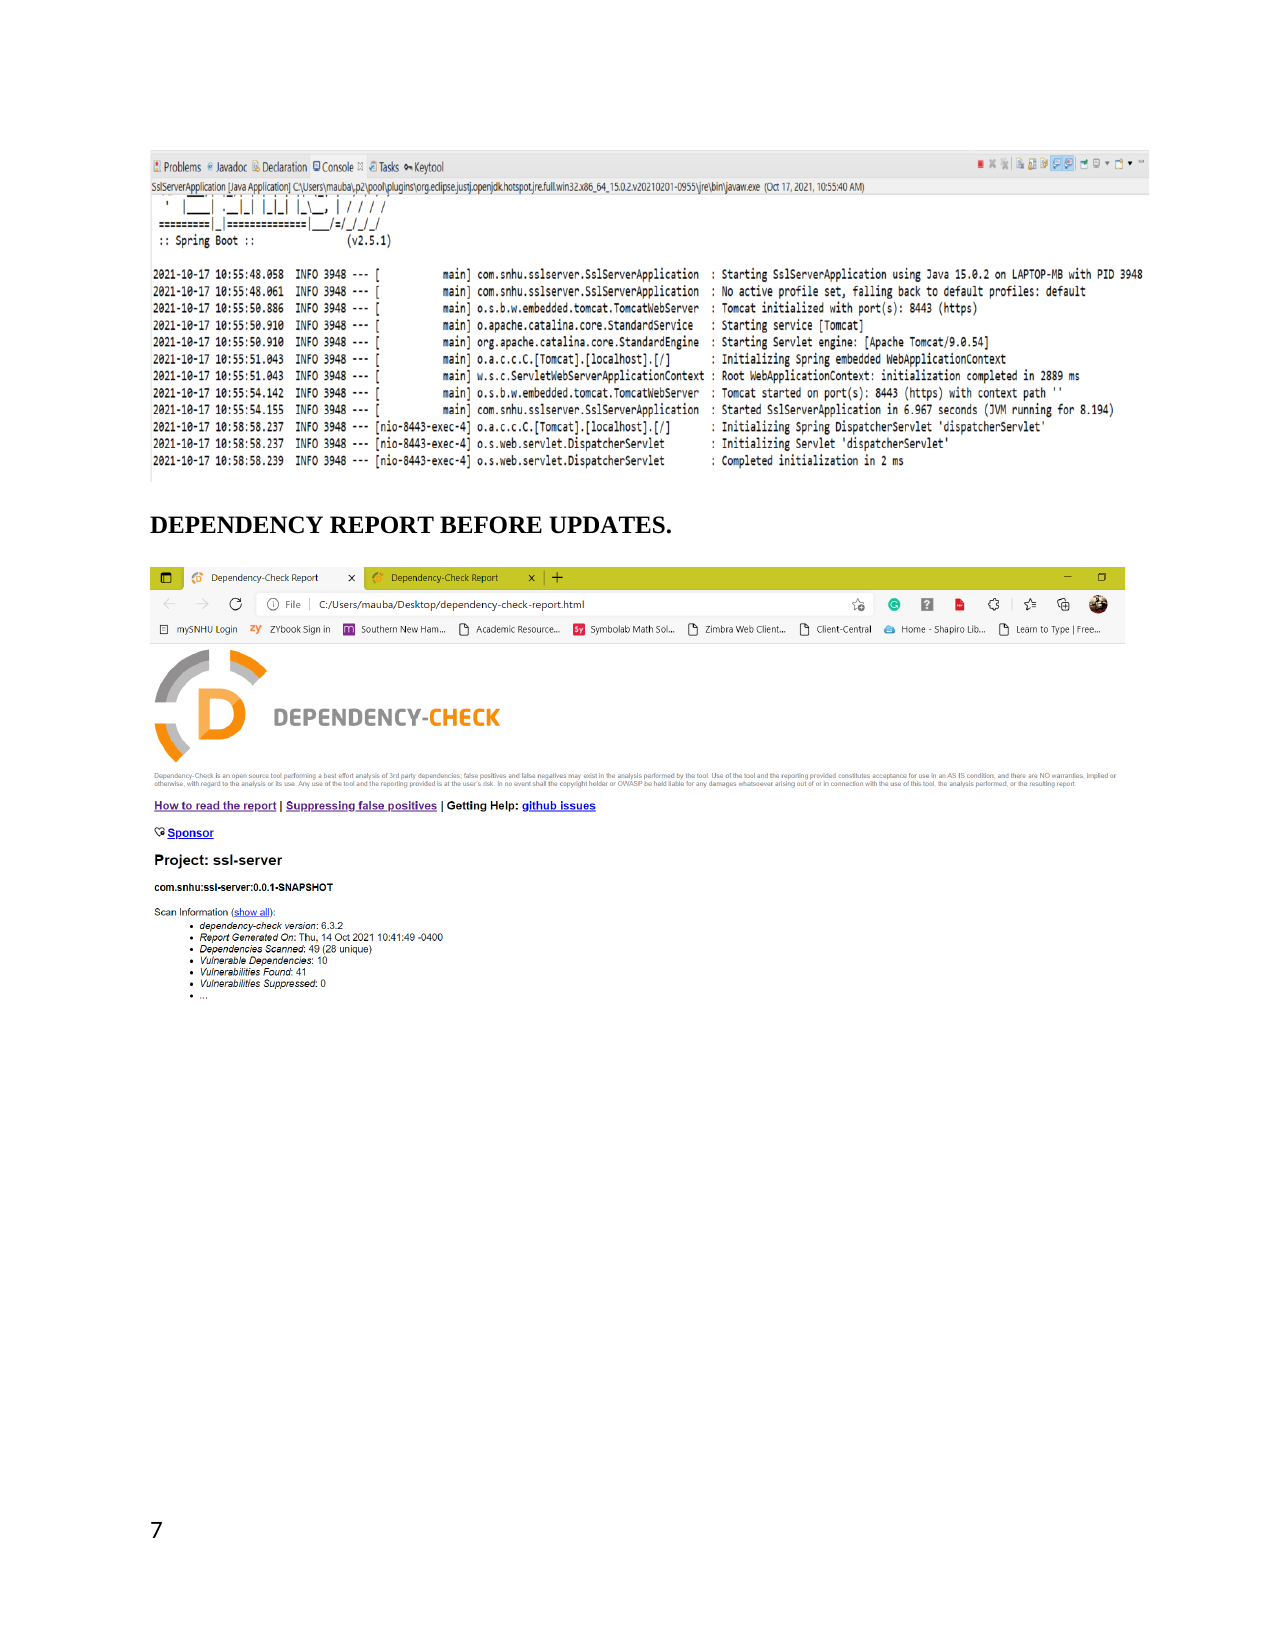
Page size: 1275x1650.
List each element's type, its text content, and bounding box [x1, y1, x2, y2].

picture [150, 567, 1125, 1015]
picture [150, 150, 1150, 482]
text DEPENDENCY REPORT BEFORE UPDATES. [150, 510, 1125, 539]
